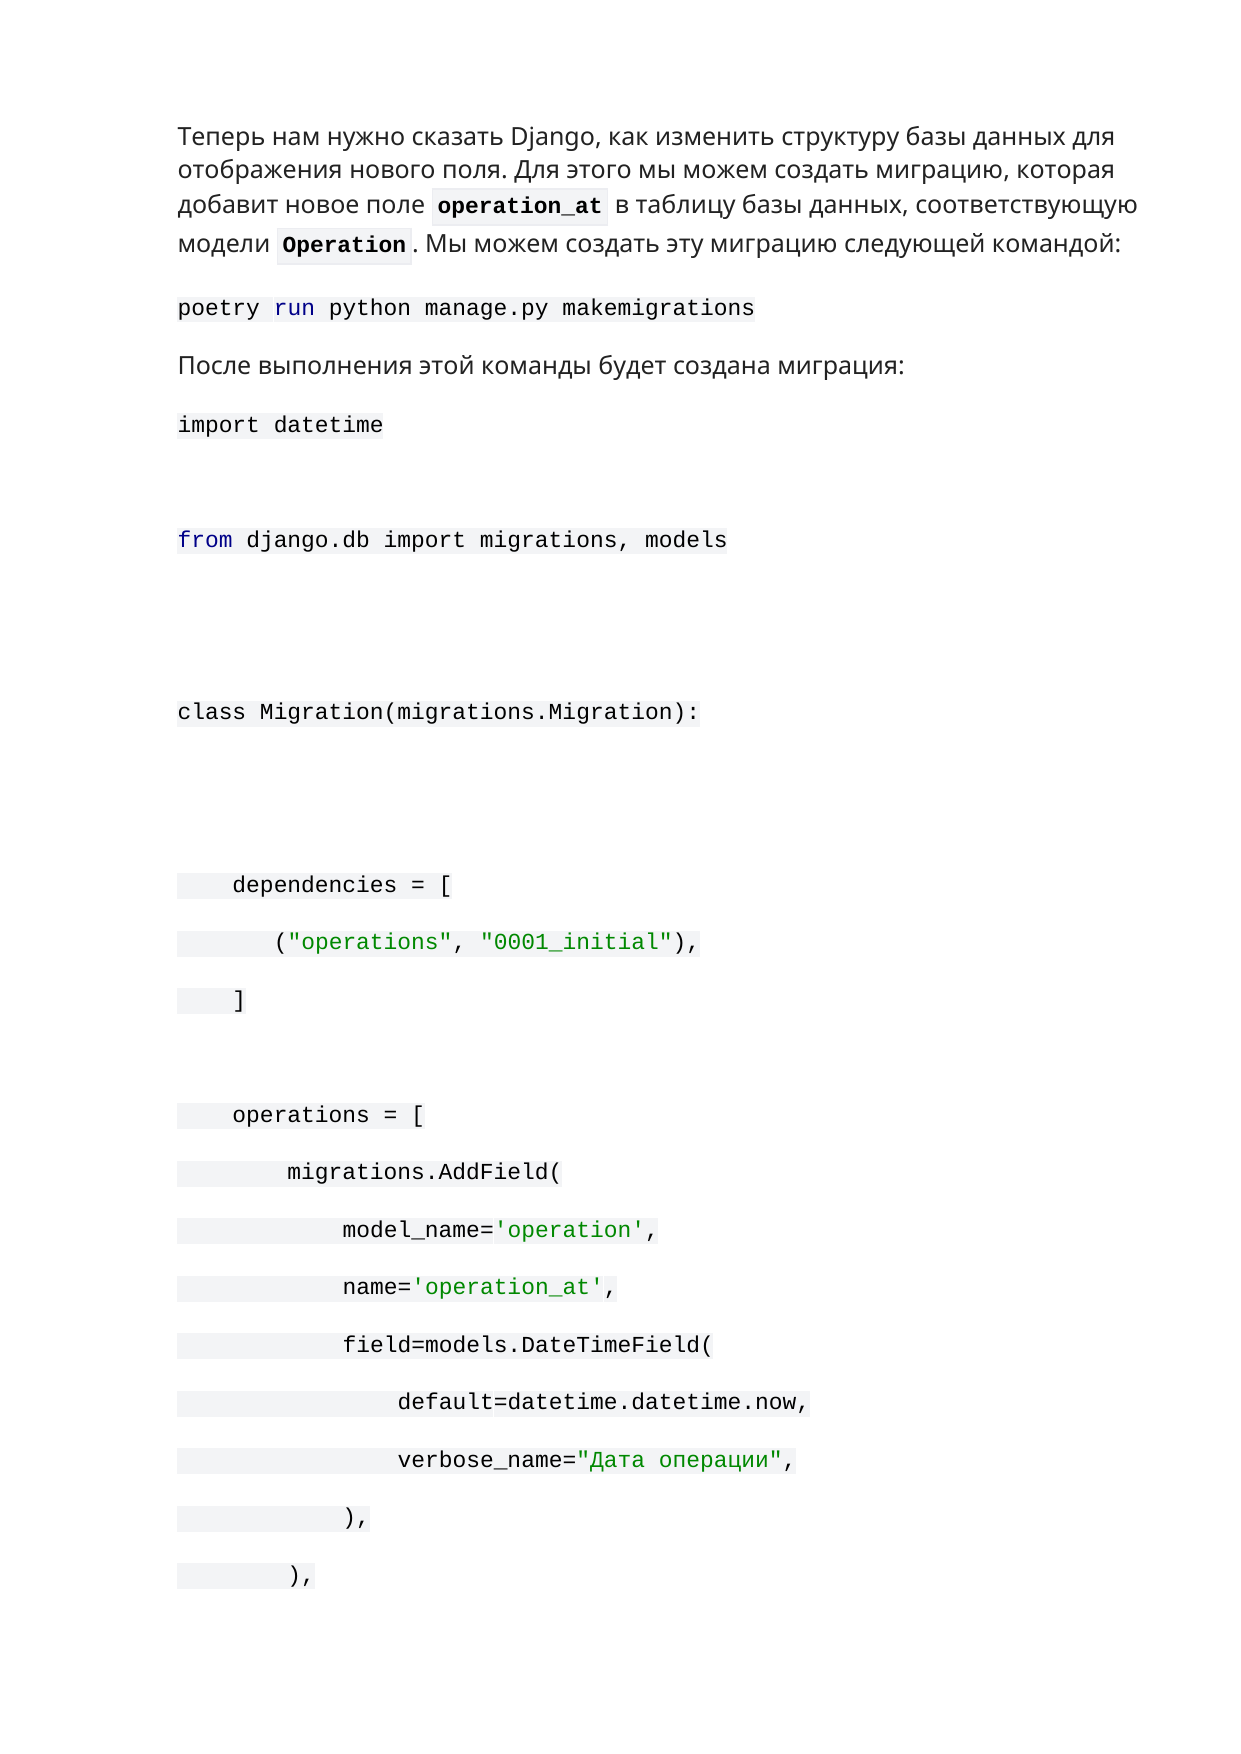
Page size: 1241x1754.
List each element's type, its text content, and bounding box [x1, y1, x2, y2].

text model_name='operation', [177, 1212, 1152, 1244]
text import datetime [177, 407, 1152, 439]
text dependencies = [ [177, 867, 1152, 899]
text ("operations", "0001_initial"), [177, 924, 1152, 957]
text ), [177, 1499, 1152, 1532]
text poetry run python manage.py makemigrations [177, 290, 1152, 322]
text ), [177, 1557, 1152, 1589]
text default=datetime.datetime.now, [177, 1384, 1152, 1417]
text operations = [ [177, 1097, 1152, 1129]
text class Migration(migrations.Migration): [177, 694, 1152, 727]
text name='operation_at', [177, 1269, 1152, 1302]
text ] [177, 982, 1152, 1014]
text verbose_name="Дата операции", [177, 1442, 1152, 1474]
text Теперь нам нужно сказать Django, как изменить структуру базы данных для отображения нового поля. Для этого мы можем создать миграцию, которая добавит новое поле operation_at в таблицу базы данных, соответствующую модели Operation. Мы можем создать эту миграцию следующей командой: [177, 118, 1152, 265]
text field=models.DateTimeField( [177, 1327, 1152, 1359]
text После выполнения этой команды будет создана миграция: [177, 347, 1152, 382]
text from django.db import migrations, models [177, 522, 1152, 554]
text migrations.AddField( [177, 1154, 1152, 1187]
